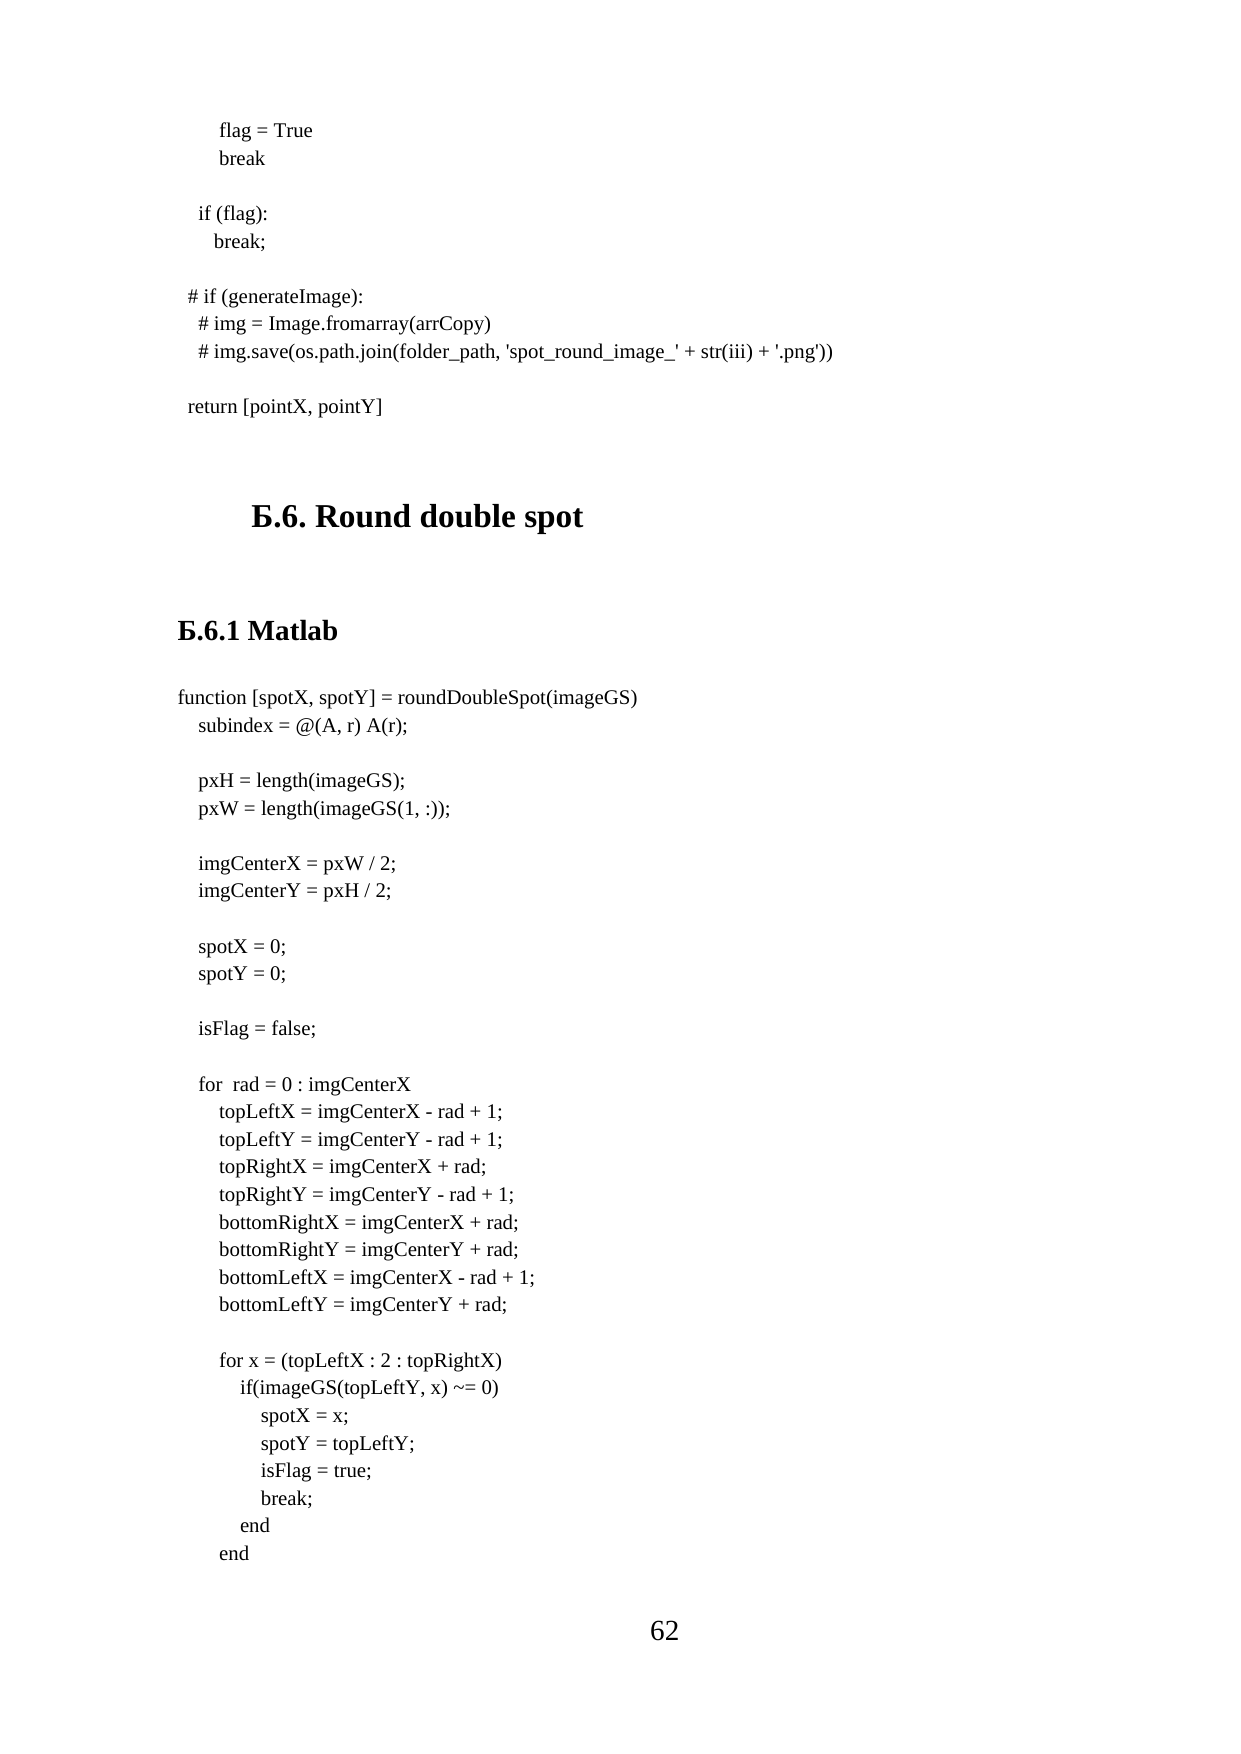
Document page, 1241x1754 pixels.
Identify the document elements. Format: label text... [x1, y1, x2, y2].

text imgCenterY = pxH / 2; [177, 878, 1152, 902]
text bottomRightY = imgCenterY + rad; [177, 1237, 1152, 1261]
text # if (generateImage): [177, 284, 1152, 308]
text spotY = topLeftY; [177, 1430, 1152, 1454]
text isFlag = false; [177, 1016, 1152, 1040]
text flag = True [177, 118, 1152, 142]
subtitle Б.6. Round double spot [251, 497, 1152, 535]
text isFlag = true; [177, 1458, 1152, 1482]
text topRightY = imgCenterY - rad + 1; [177, 1182, 1152, 1206]
text # img.save(os.path.join(folder_path, 'spot_round_image_' + str(iii) + '.png')) [177, 339, 1152, 363]
text if(imageGS(topLeftY, x) ~= 0) [177, 1375, 1152, 1399]
text topLeftX = imgCenterX - rad + 1; [177, 1099, 1152, 1123]
text break [177, 146, 1152, 170]
text pxW = length(imageGS(1, :)); [177, 796, 1152, 819]
text function [spotX, spotY] = roundDoubleSpot(imageGS) [177, 685, 1152, 709]
text topRightX = imgCenterX + rad; [177, 1154, 1152, 1178]
text Б.6.1 Matlab [177, 610, 1152, 648]
text bottomRightX = imgCenterX + rad; [177, 1209, 1152, 1234]
text if (flag): [177, 201, 1152, 225]
text # img = Image.fromarray(arrCopy) [177, 311, 1152, 335]
text return [pointX, pointY] [177, 394, 1152, 418]
text spotX = 0; [177, 933, 1152, 958]
text spotY = 0; [177, 961, 1152, 985]
text break; [177, 1486, 1152, 1510]
text end [177, 1541, 1152, 1565]
text pxH = length(imageGS); [177, 768, 1152, 792]
text imgCenterX = pxW / 2; [177, 851, 1152, 875]
text topLeftY = imgCenterY - rad + 1; [177, 1127, 1152, 1151]
text bottomLeftY = imgCenterY + rad; [177, 1292, 1152, 1316]
text break; [177, 228, 1152, 253]
text for x = (topLeftX : 2 : topRightX) [177, 1348, 1152, 1372]
text for rad = 0 : imgCenterX [177, 1072, 1152, 1096]
text end [177, 1513, 1152, 1537]
text bottomLeftX = imgCenterX - rad + 1; [177, 1265, 1152, 1289]
text spotX = x; [177, 1403, 1152, 1427]
text subindex = @(A, r) A(r); [177, 713, 1152, 737]
